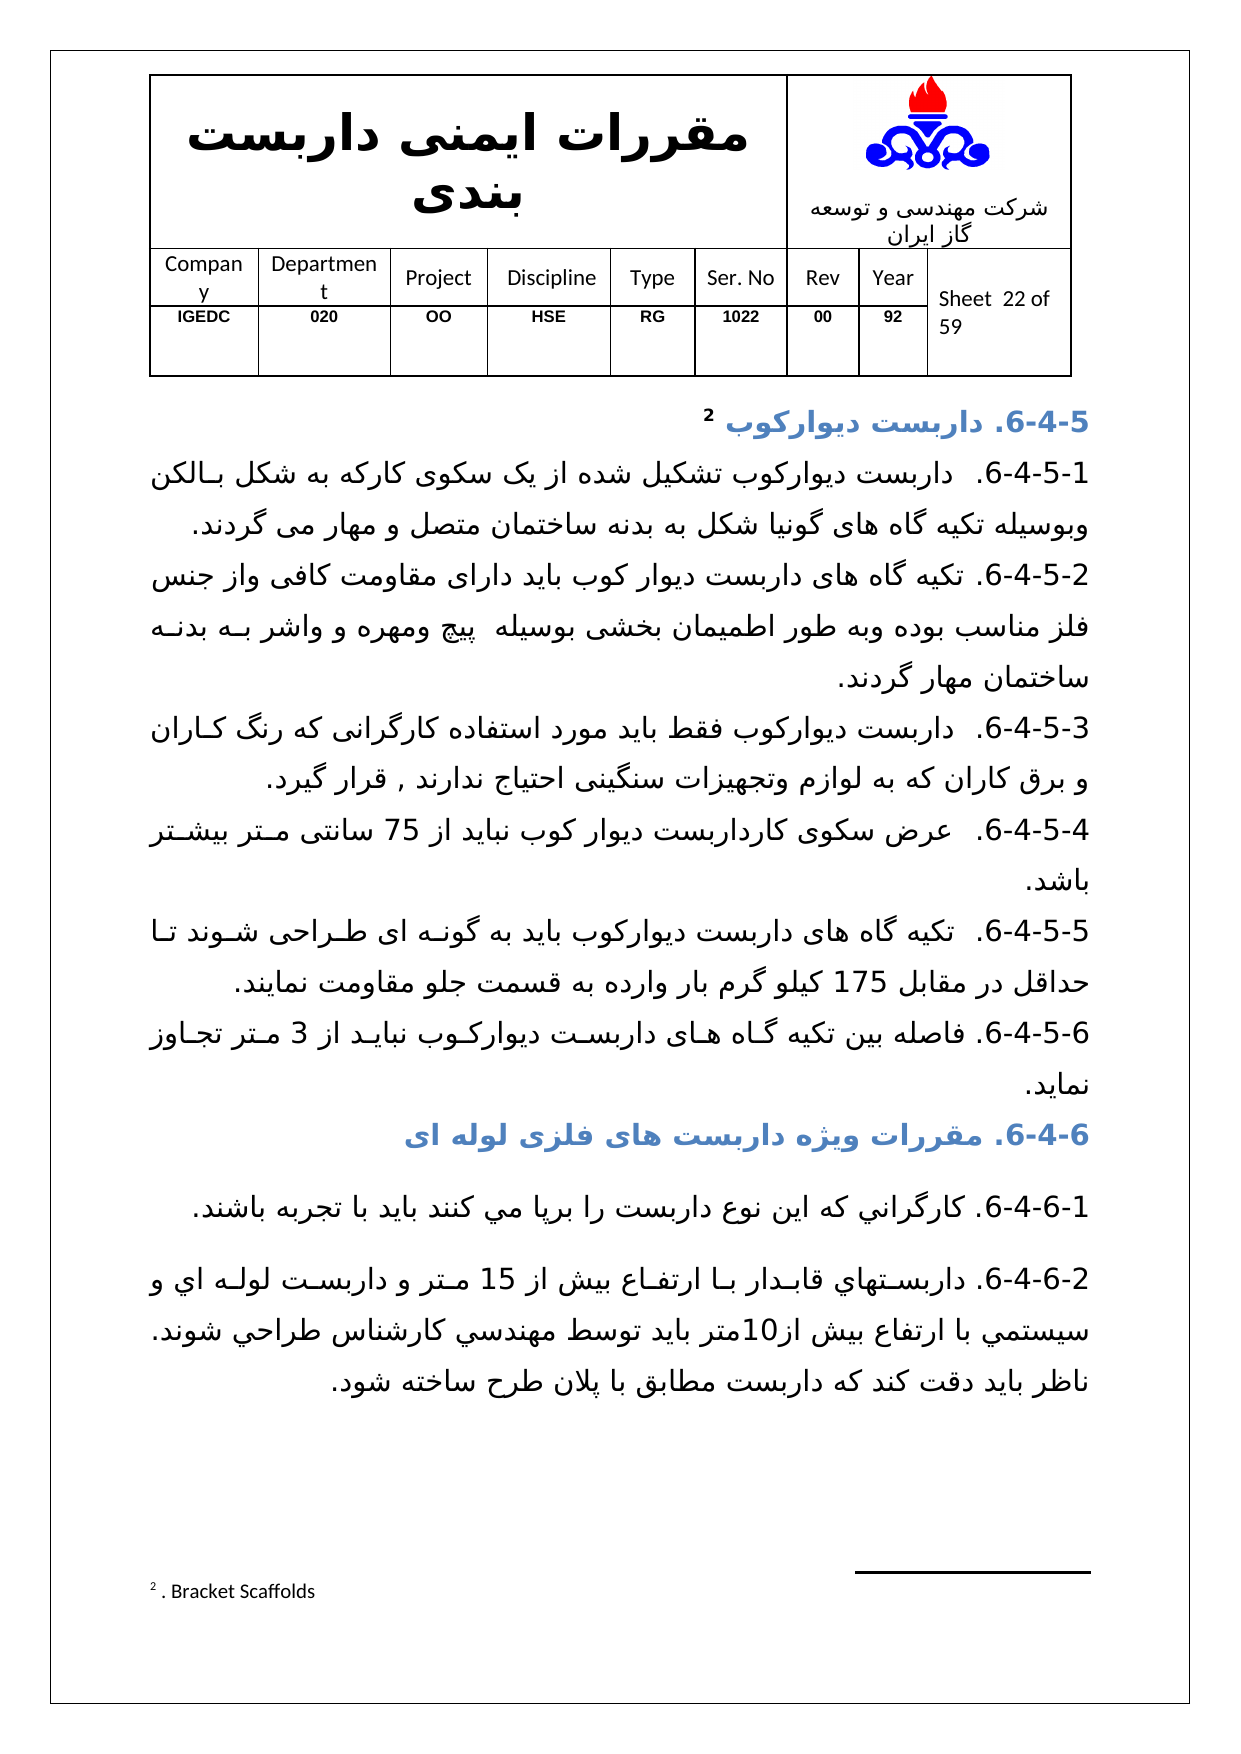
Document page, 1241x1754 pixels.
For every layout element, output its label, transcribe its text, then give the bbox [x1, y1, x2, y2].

list 6-4-5-3. داربست دیوارکوب فقط باید مورد استفاده کارگرانی که رنگ کاران و برق کاران که به لوازم وتجهیزات سنگینی احتیاج ندارند , قرار گیرد. [150, 711, 1090, 796]
text 6-4-6-1. كارگراني كه اين نوع داربست را برپا مي كنند بايد با تجربه باشند. [150, 1190, 1090, 1224]
text 6-4-6-2. داربستهاي قابدار با ارتفاع بيش از 15 متر و داربست لوله اي و سيستمي با ارتفاع بيش از10متر بايد توسط مهندسي كارشناس طراحي شوند. ناظر بايد دقت كند كه داربست مطابق با پلان طرح ساخته شود. [150, 1262, 1090, 1398]
list 6-4-5-6. فاصله بین تکیه گاه های داربست دیوارکوب نباید از 3 متر تجاوز نماید. [150, 1017, 1090, 1101]
picture [853, 76, 1005, 170]
list 6-4-6. مقررات ویژه داربست های فلزی لوله ای [150, 1118, 1090, 1152]
list 6-4-5-5. تکیه گاه های داربست دیوارکوب باید به گونه ای طراحی شوند تا حداقل در مقابل 175 کیلو گرم بار وارده به قسمت جلو مقاومت نمایند. [150, 915, 1090, 999]
list 6-4-5-2. تکیه گاه های داربست دیوار کوب باید دارای مقاومت کافی واز جنس فلز مناسب بوده وبه طور اطمیمان بخشی بوسیله پیچ ومهره و واشر به بدنه ساختمان مهار گردند. [150, 558, 1090, 694]
list 6-4-5-4. عرض سکوی کارداربست دیوار کوب نباید از 75 سانتی متر بیشتر باشد. [150, 813, 1090, 898]
list 6-4-5-1. داربست دیوارکوب تشکیل شده از یک سکوی کارکه به شکل بالکن وبوسیله تکیه گاه های گونیا شکل به بدنه ساختمان متصل و مهار می گردند. [150, 456, 1090, 541]
list 6-4-5. داربست دیوارکوب [150, 405, 1090, 439]
